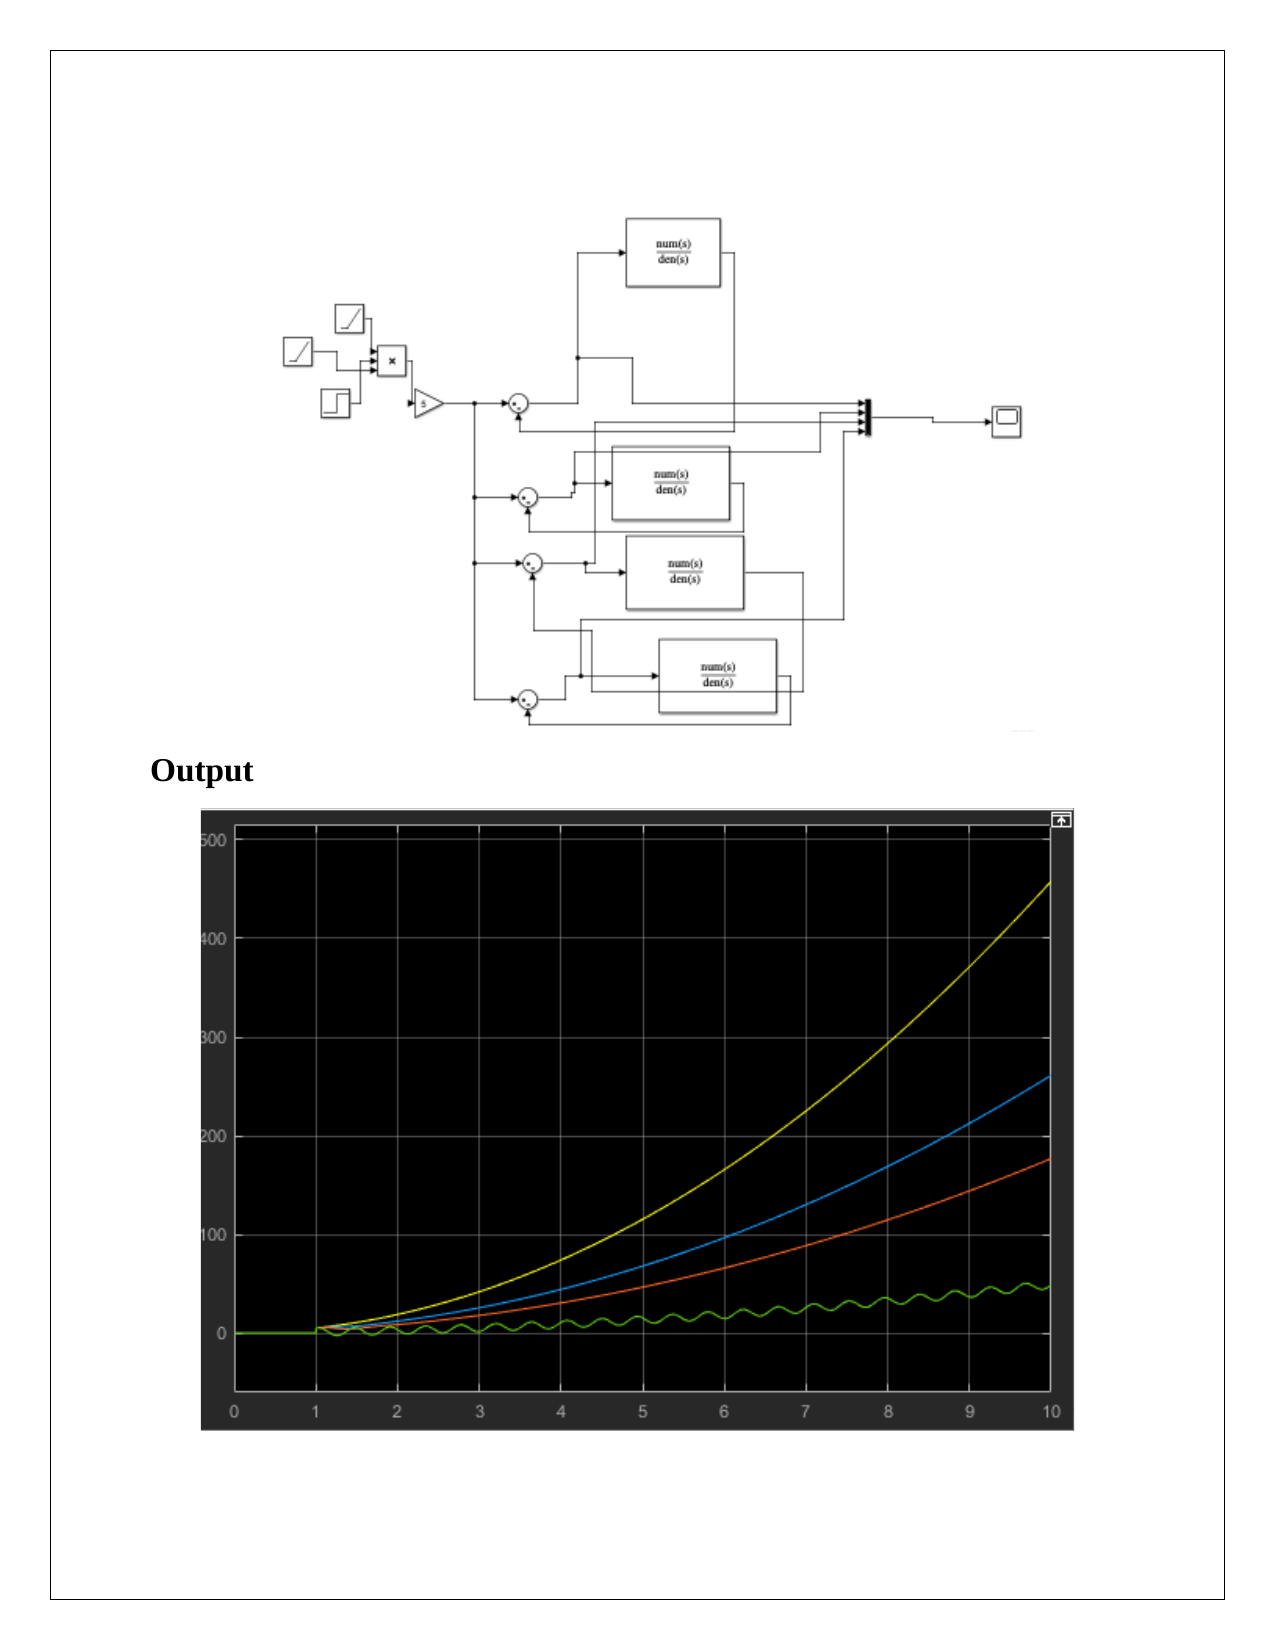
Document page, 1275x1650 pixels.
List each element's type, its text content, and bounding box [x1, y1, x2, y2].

picture [241, 150, 1034, 732]
picture [200, 808, 1075, 1431]
text Output [150, 750, 1125, 788]
